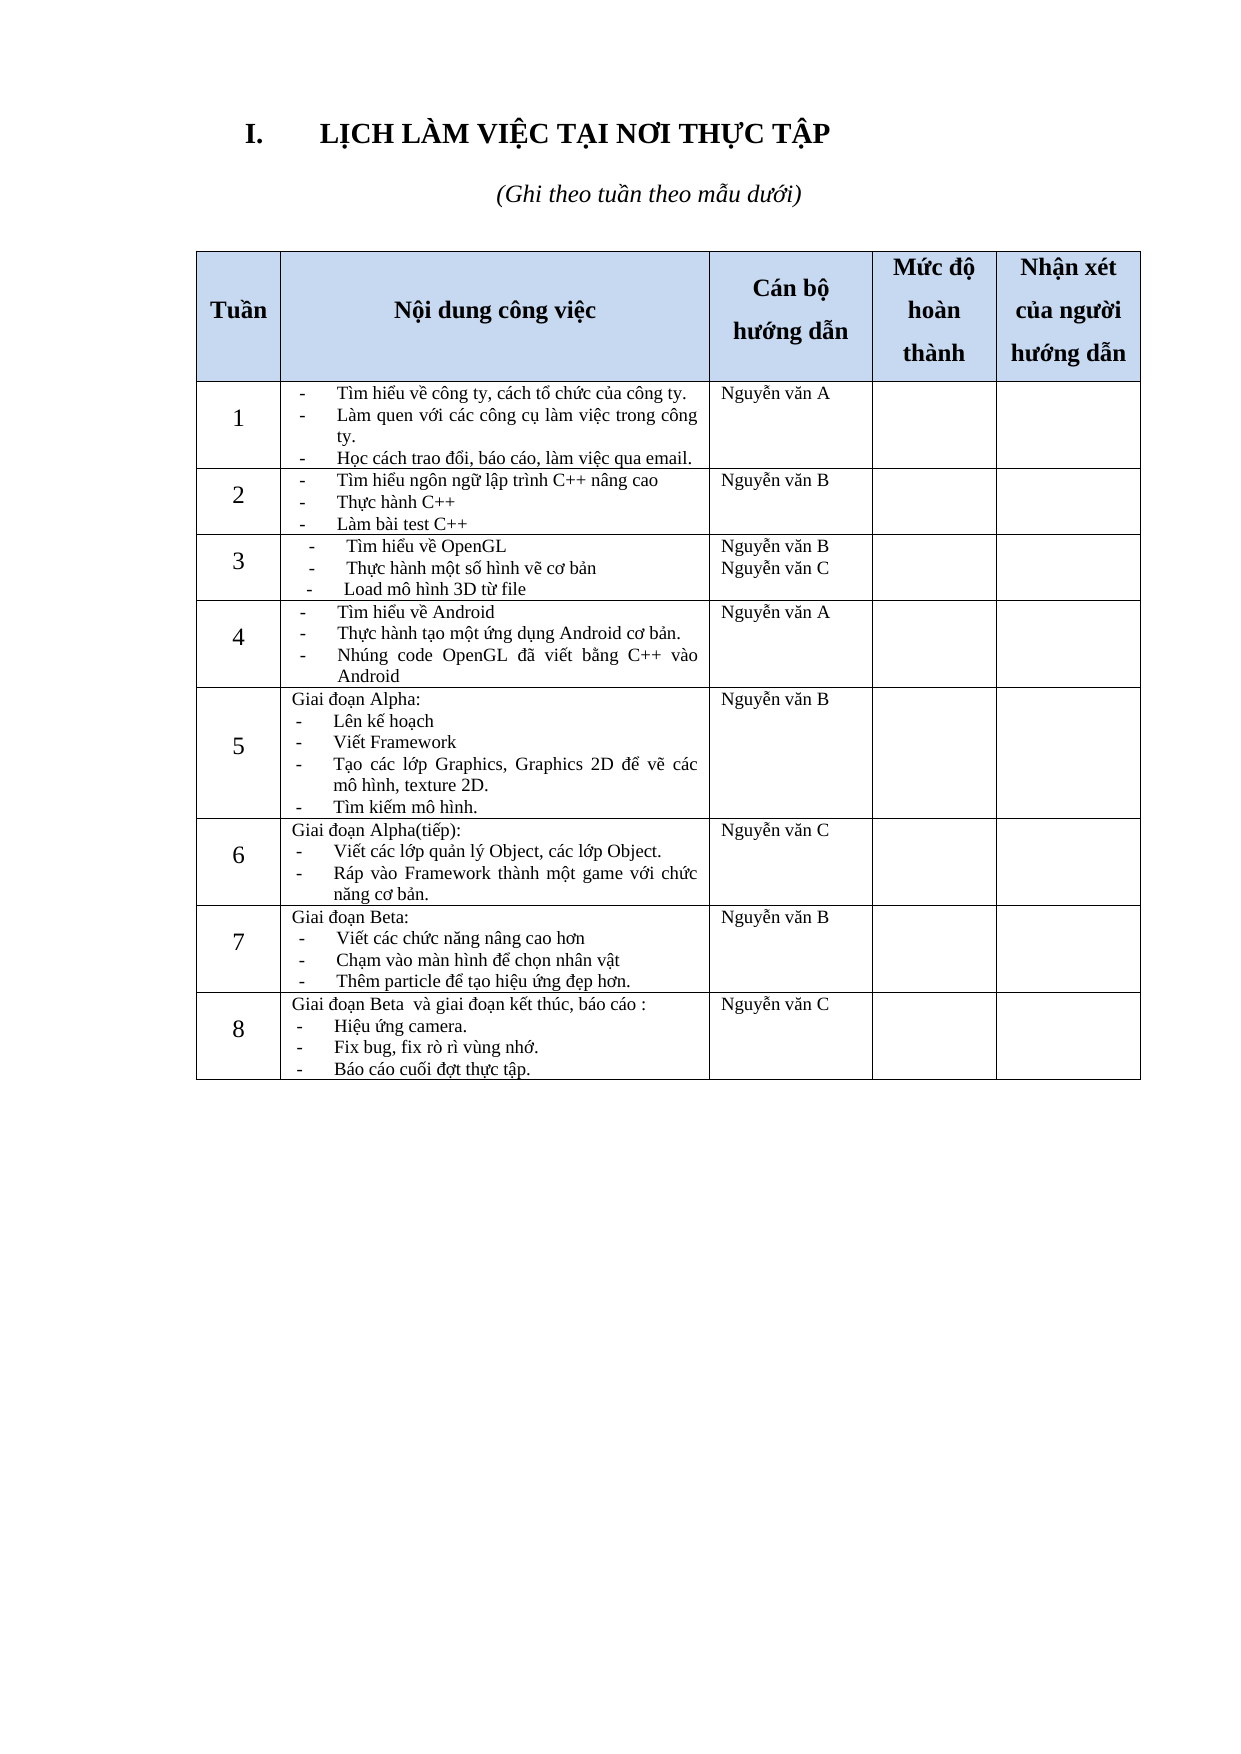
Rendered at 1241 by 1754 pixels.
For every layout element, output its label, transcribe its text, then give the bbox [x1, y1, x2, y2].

table_cell 7 [197, 906, 280, 992]
table_cell 8 [197, 993, 280, 1079]
text (Ghi theo tuần theo mẫu dưới) [207, 179, 1093, 207]
table_cell 3 [197, 535, 280, 600]
table_cell [997, 688, 1140, 817]
table_cell 5 [197, 688, 280, 817]
table_header Tuần [197, 252, 280, 381]
table_cell [997, 993, 1140, 1079]
table_cell Tìm hiểu về Android Thực hành tạo một ứng dụng Android cơ bản. Nhúng code OpenGL đã viết bằng C++ vào Android [281, 601, 709, 687]
table_header Mức độ hoàn thành [873, 252, 996, 381]
table_cell [873, 906, 996, 992]
table_cell 2 [197, 469, 280, 534]
table_cell Nguyễn văn C [710, 993, 872, 1079]
table_cell 1 [197, 382, 280, 468]
table_header Nhận xét của người hướng dẫn [997, 252, 1140, 381]
table_cell [997, 535, 1140, 600]
table_cell Tìm hiểu ngôn ngữ lập trình C++ nâng cao Thực hành C++ Làm bài test C++ [281, 469, 709, 534]
table_cell Giai đoạn Alpha(tiếp): Viết các lớp quản lý Object, các lớp Object. Ráp vào Framework thành một game với chức năng cơ bản. [281, 819, 709, 905]
table_cell Giai đoạn Alpha: Lên kế hoạch Viết Framework Tạo các lớp Graphics, Graphics 2D để vẽ các mô hình, texture 2D. Tìm kiếm mô hình. [281, 688, 709, 817]
table_cell [873, 469, 996, 534]
table_cell [997, 469, 1140, 534]
table_cell Nguyễn văn A [710, 601, 872, 687]
table_cell [873, 535, 996, 600]
table_cell Giai đoạn Beta: Viết các chức năng nâng cao hơn Chạm vào màn hình để chọn nhân vật Thêm particle để tạo hiệu ứng đẹp hơn. [281, 906, 709, 992]
table_cell Tìm hiểu về công ty, cách tổ chức của công ty. Làm quen với các công cụ làm việc trong công ty. Học cách trao đổi, báo cáo, làm việc qua email. [281, 382, 709, 468]
table_cell [873, 819, 996, 905]
table_cell [997, 382, 1140, 468]
table_cell [873, 382, 996, 468]
table_cell 6 [197, 819, 280, 905]
table_cell 4 [197, 601, 280, 687]
table_cell [873, 601, 996, 687]
subtitle LỊCH LÀM VIỆC TẠI NƠI THỰC TẬP [244, 116, 1093, 149]
table_cell Nguyễn văn B Nguyễn văn C [710, 535, 872, 600]
table_header Nội dung công việc [281, 252, 709, 381]
table_cell [997, 819, 1140, 905]
table_cell Giai đoạn Beta và giai đoạn kết thúc, báo cáo : Hiệu ứng camera. Fix bug, fix rò rì vùng nhớ. Báo cáo cuối đợt thực tập. [281, 993, 709, 1079]
table_cell Nguyễn văn C [710, 819, 872, 905]
table_cell Tìm hiểu về OpenGL Thực hành một số hình vẽ cơ bản Load mô hình 3D từ file [281, 535, 709, 600]
table_header Cán bộ hướng dẫn [710, 252, 872, 381]
table_cell Nguyễn văn B [710, 469, 872, 534]
table_cell [997, 601, 1140, 687]
table_cell [873, 993, 996, 1079]
table_cell Nguyễn văn B [710, 688, 872, 817]
table_cell [873, 688, 996, 817]
table_cell Nguyễn văn A [710, 382, 872, 468]
table_cell Nguyễn văn B [710, 906, 872, 992]
table_cell [997, 906, 1140, 992]
